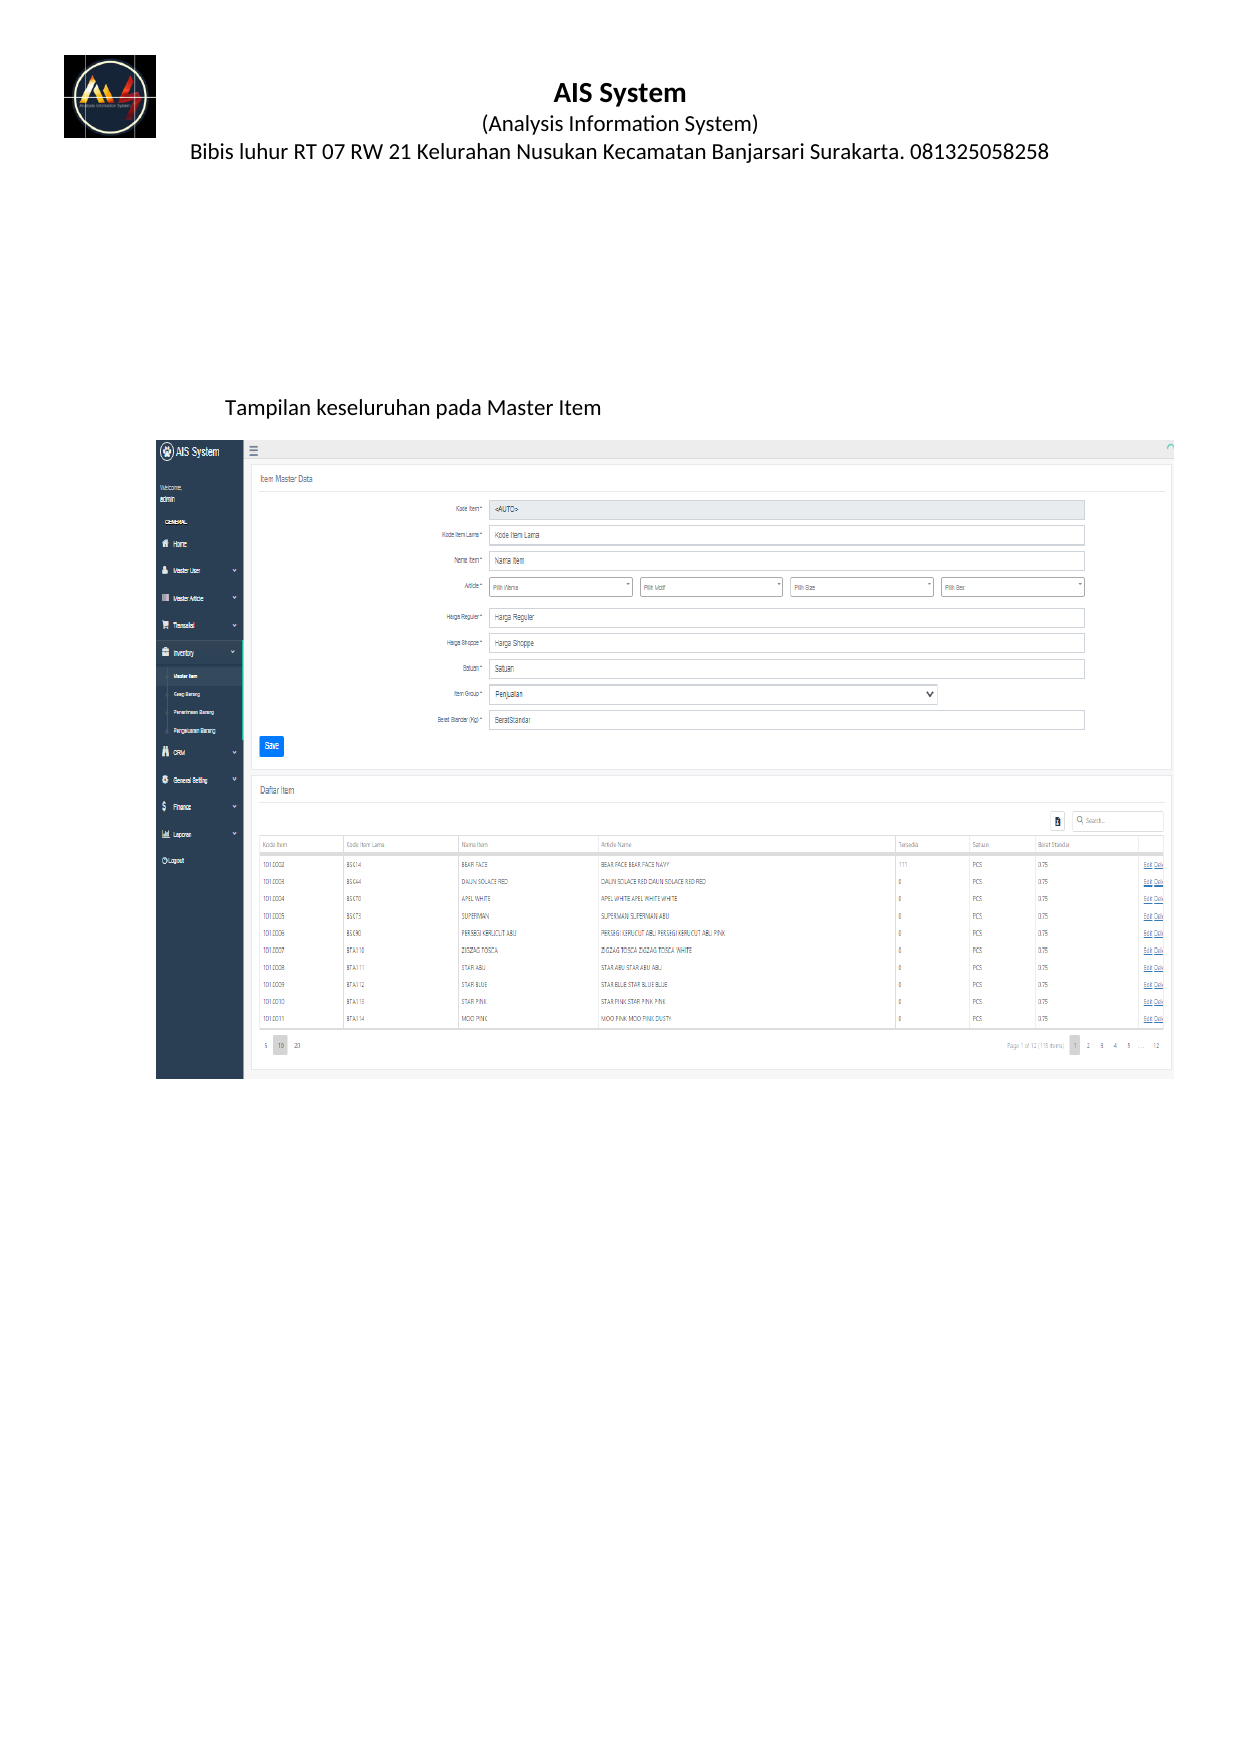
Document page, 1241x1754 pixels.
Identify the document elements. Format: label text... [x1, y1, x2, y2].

picture [156, 440, 1174, 1079]
picture [64, 55, 156, 138]
text Tampilan keseluruhan pada Master Item [150, 393, 1090, 422]
